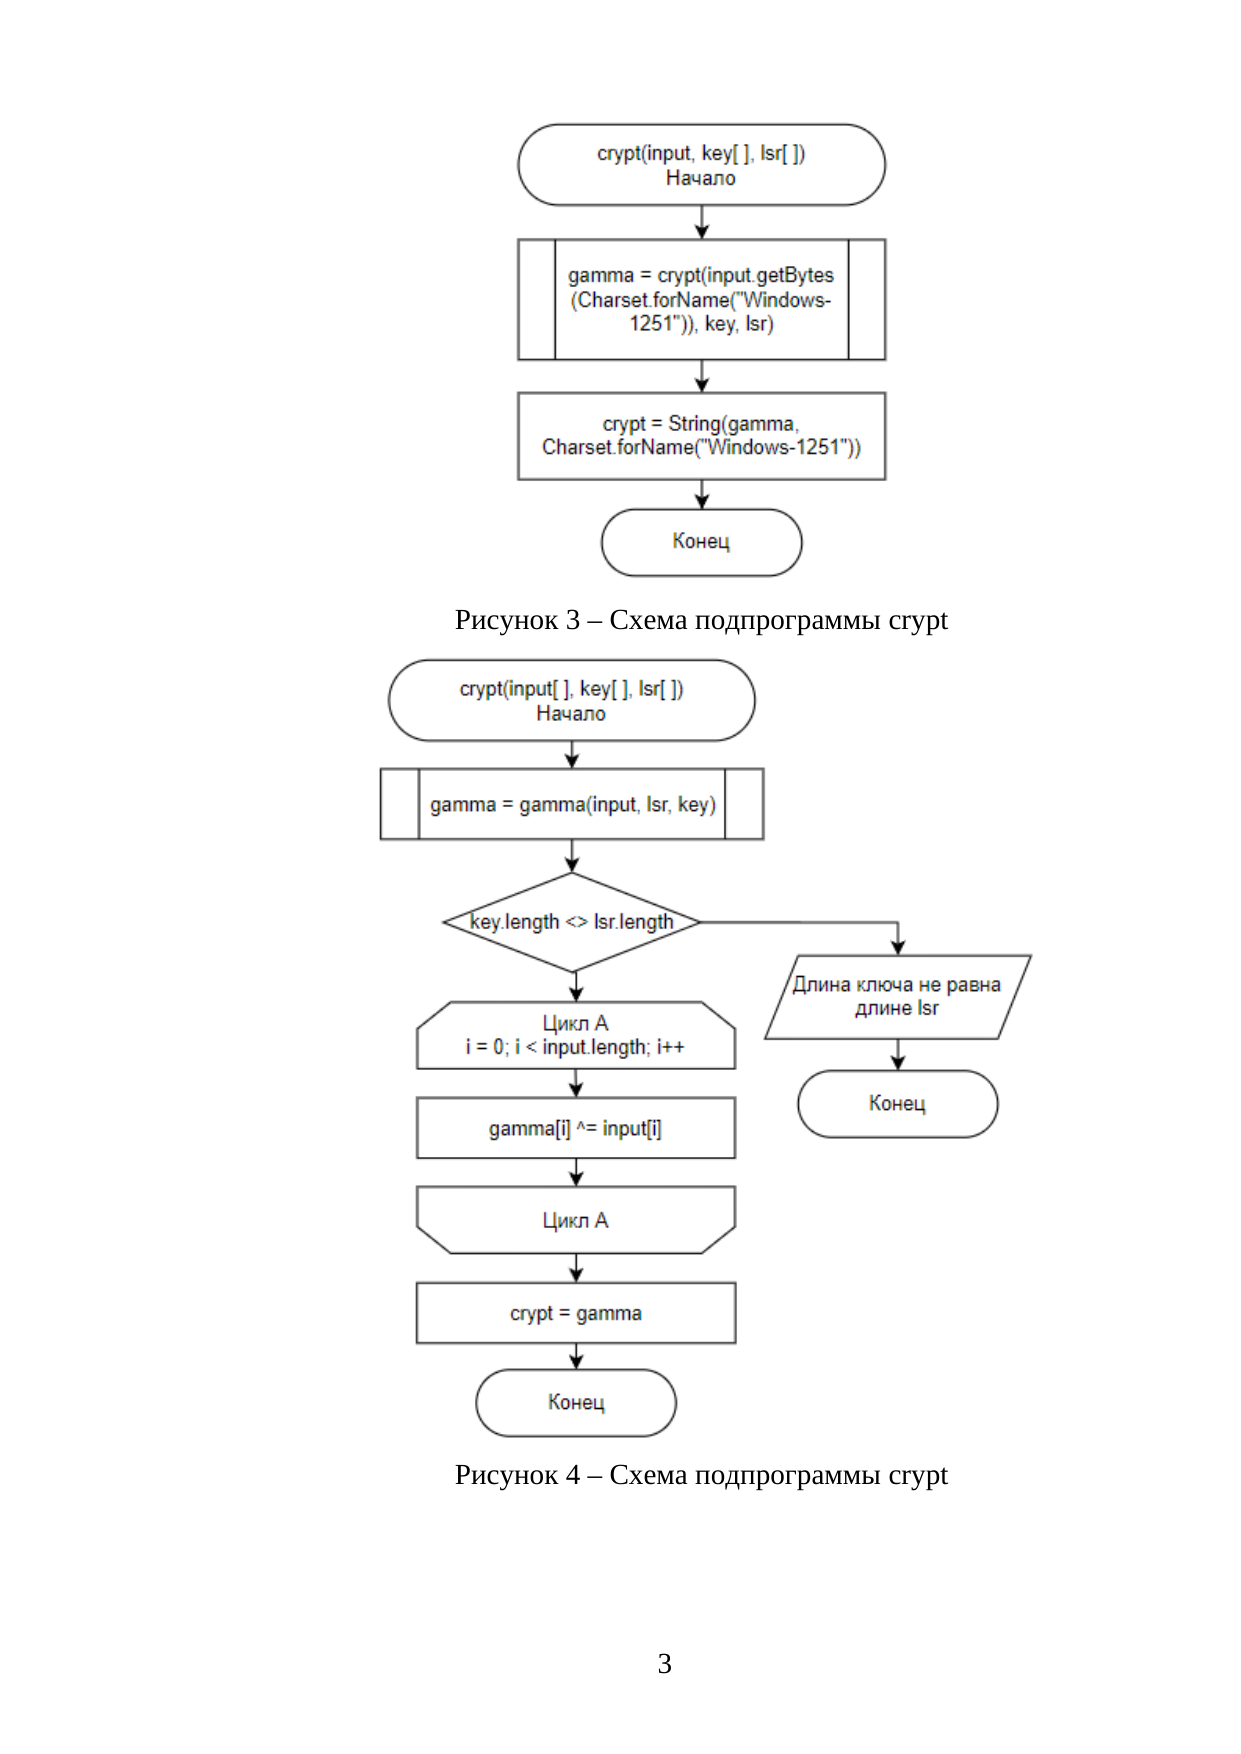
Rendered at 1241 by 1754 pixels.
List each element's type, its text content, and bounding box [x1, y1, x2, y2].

picture [367, 652, 1036, 1444]
text Рисунок 4 – Схема подпрограммы crypt [177, 1457, 1152, 1491]
text Рисунок 3 – Схема подпрограммы crypt [177, 602, 1152, 636]
picture [503, 118, 899, 589]
